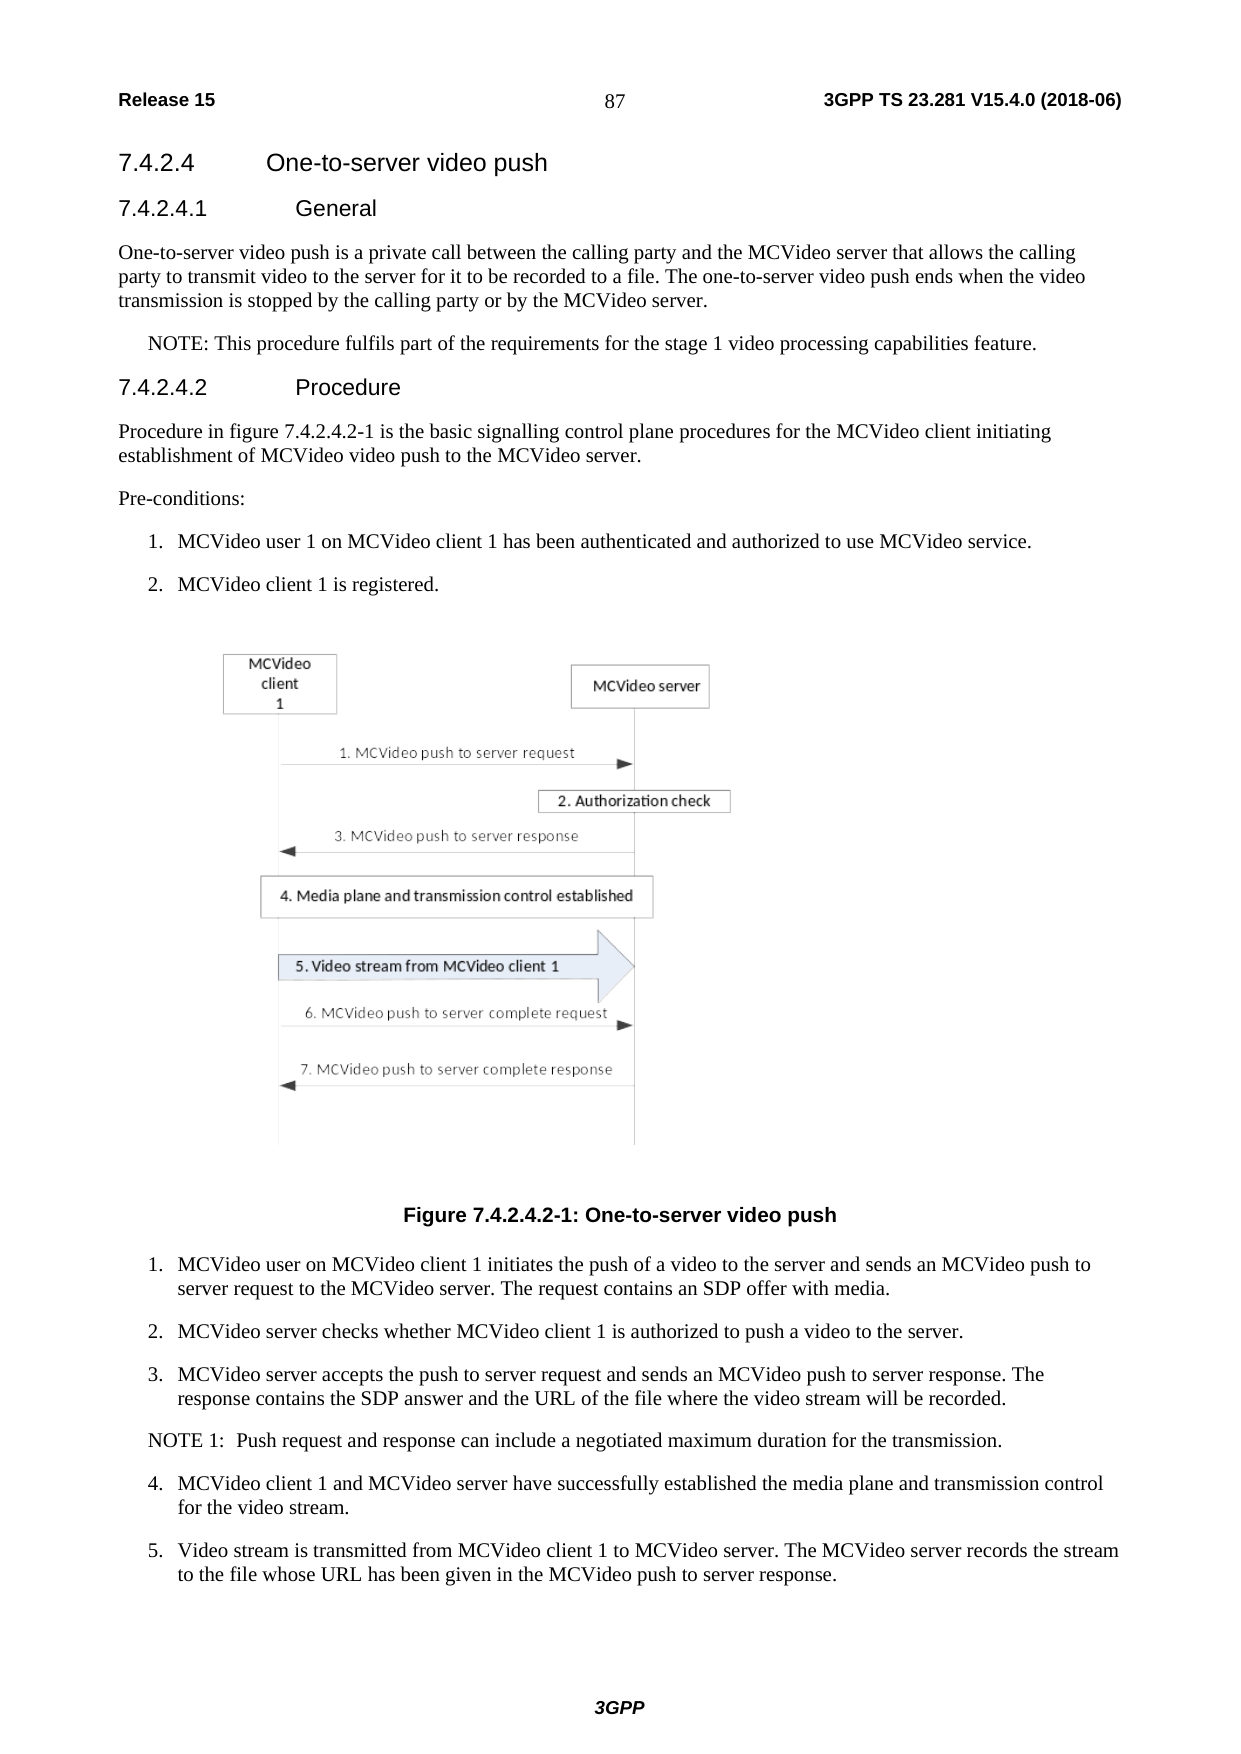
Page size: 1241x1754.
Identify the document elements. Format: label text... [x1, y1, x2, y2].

text One-to-server video push is a private call between the calling party and the MCVideo server that allows the calling party to transmit video to the server for it to be recorded to a file. The one-to-server video push ends when the video transmission is stopped by the calling party or by the MCVideo server. [118, 240, 1122, 312]
subtitle 7.4.2.4.1 General [118, 195, 1122, 221]
text NOTE: This procedure fulfils part of the requirements for the stage 1 video processing capabilities feature. [148, 331, 1122, 355]
text 3. MCVideo server accepts the push to server request and sends an MCVideo push to server response. The response contains the SDP answer and the URL of the file where the video stream will be recorded. [148, 1362, 1122, 1410]
text 4. MCVideo client 1 and MCVideo server have successfully established the media plane and transmission control for the video stream. [148, 1471, 1122, 1519]
subtitle 7.4.2.4.2 Procedure [118, 374, 1122, 400]
text NOTE 1: Push request and response can include a negotiated maximum duration for the transmission. [148, 1428, 1122, 1452]
text Figure 7.4.2.4.2-1: One-to-server video push [118, 1203, 1122, 1227]
text 2. MCVideo client 1 is registered. [148, 571, 1122, 596]
text 1. MCVideo user 1 on MCVideo client 1 has been authenticated and authorized to use MCVideo service. [148, 529, 1122, 553]
text Procedure in figure 7.4.2.4.2-1 is the basic signalling control plane procedures for the MCVideo client initiating establishment of MCVideo video push to the MCVideo server. [118, 419, 1122, 467]
text 5. Video stream is transmitted from MCVideo client 1 to MCVideo server. The MCVideo server records the stream to the file whose URL has been given in the MCVideo push to server response. [148, 1538, 1122, 1586]
text Pre-conditions: [118, 486, 1122, 510]
text 2. MCVideo server checks whether MCVideo client 1 is authorized to push a video to the server. [148, 1319, 1122, 1343]
text 1. MCVideo user on MCVideo client 1 initiates the push of a video to the server and sends an MCVideo push to server request to the MCVideo server. The request contains an SDP offer with media. [148, 1252, 1122, 1300]
subtitle 7.4.2.4 One-to-server video push [118, 147, 1122, 176]
